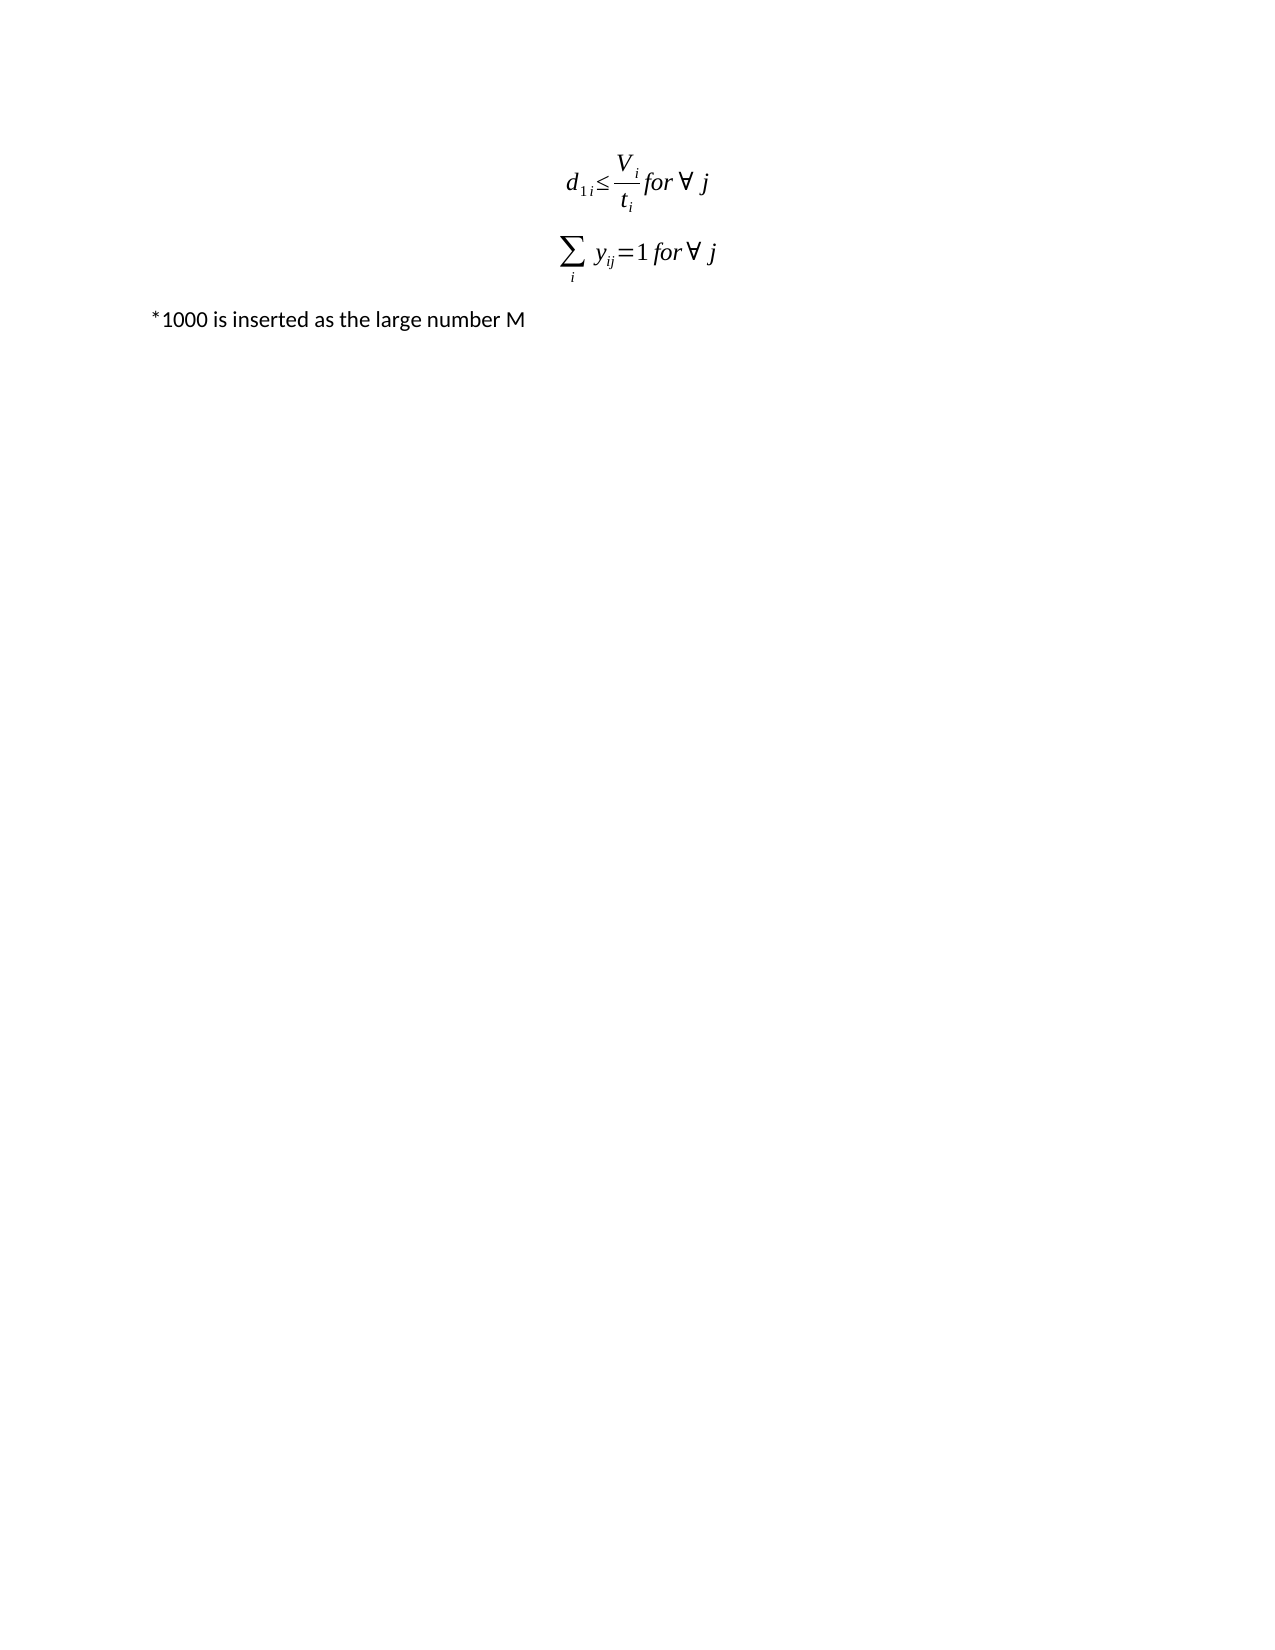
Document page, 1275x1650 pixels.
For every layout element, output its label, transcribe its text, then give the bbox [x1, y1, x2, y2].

text *1000 is inserted as the large number M [150, 305, 1125, 333]
